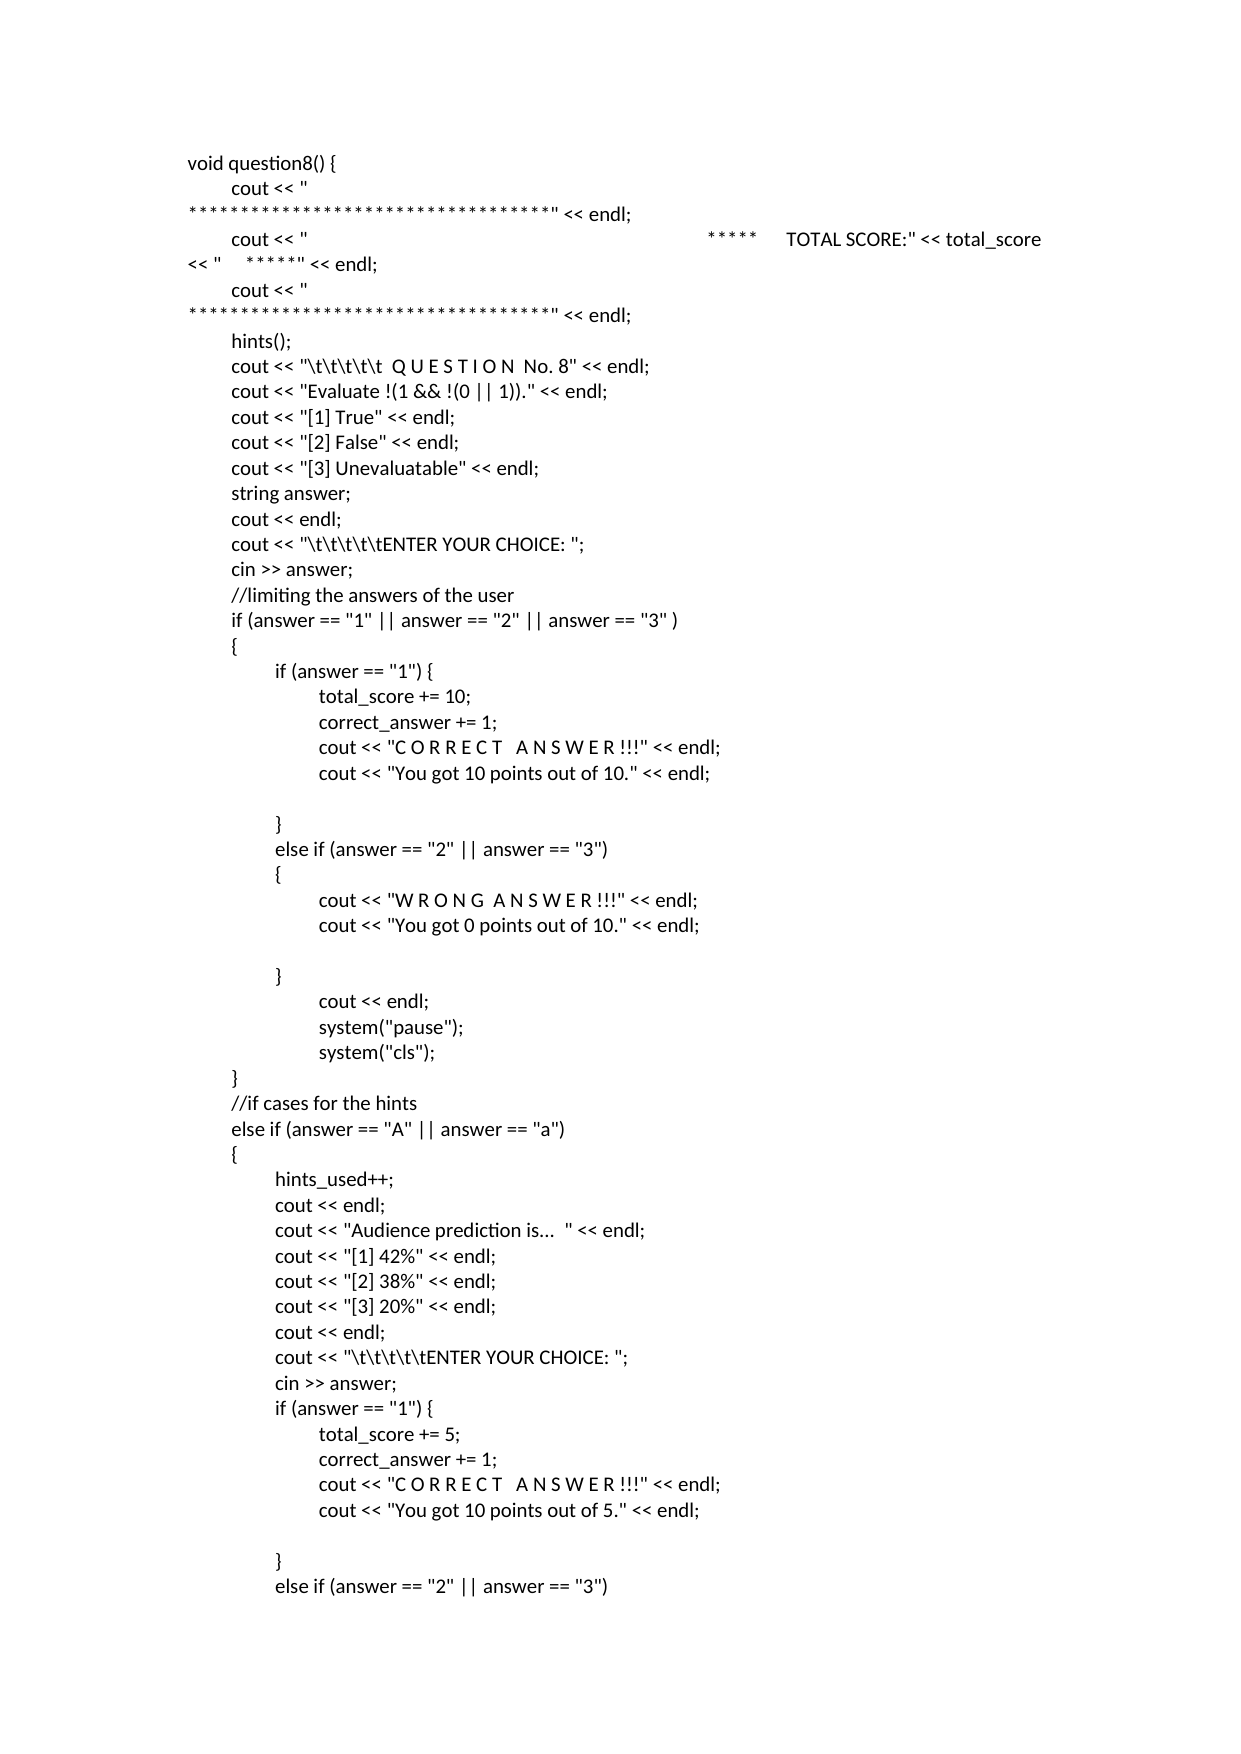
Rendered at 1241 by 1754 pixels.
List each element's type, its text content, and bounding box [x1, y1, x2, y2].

text //if cases for the hints [187, 1090, 1053, 1116]
text hints(); [187, 328, 1053, 353]
text cout << "[1] True" << endl; [187, 404, 1053, 429]
text cout << "Audience prediction is... " << endl; [187, 1217, 1053, 1243]
text cout << " ***********************************" << endl; [187, 175, 1053, 226]
text cin >> answer; [187, 557, 1053, 582]
text cout << "C O R R E C T A N S W E R !!!" << endl; [187, 1472, 1053, 1497]
text cout << "You got 0 points out of 10." << endl; [187, 912, 1053, 938]
text { [187, 862, 1053, 887]
text correct_answer += 1; [187, 1446, 1053, 1472]
text cout << endl; [187, 989, 1053, 1014]
text else if (answer == "2" || answer == "3") [187, 1573, 1053, 1599]
text //limiting the answers of the user [187, 582, 1053, 607]
text void question8() { [187, 150, 1053, 175]
text else if (answer == "A" || answer == "a") [187, 1116, 1053, 1141]
text cout << "\t\t\t\t\tENTER YOUR CHOICE: "; [187, 531, 1053, 557]
text cout << "W R O N G A N S W E R !!!" << endl; [187, 887, 1053, 912]
text else if (answer == "2" || answer == "3") [187, 836, 1053, 862]
text { [187, 1141, 1053, 1167]
text cout << " ***** TOTAL SCORE:" << total_score << " *****" << endl; [187, 226, 1053, 277]
text } [187, 1065, 1053, 1090]
text system("pause"); [187, 1014, 1053, 1039]
text cout << endl; [187, 1319, 1053, 1344]
text cout << "\t\t\t\t\t Q U E S T I O N No. 8" << endl; [187, 353, 1053, 379]
text system("cls"); [187, 1039, 1053, 1065]
text cout << " ***********************************" << endl; [187, 277, 1053, 328]
text total_score += 5; [187, 1421, 1053, 1446]
text cout << "[3] 20%" << endl; [187, 1294, 1053, 1319]
text cin >> answer; [187, 1370, 1053, 1395]
text total_score += 10; [187, 684, 1053, 709]
text string answer; [187, 480, 1053, 506]
text cout << endl; [187, 506, 1053, 531]
text cout << "You got 10 points out of 5." << endl; [187, 1497, 1053, 1522]
text cout << "[3] Unevaluatable" << endl; [187, 455, 1053, 480]
text if (answer == "1" || answer == "2" || answer == "3" ) [187, 607, 1053, 633]
text } [187, 963, 1053, 989]
text } [187, 811, 1053, 836]
text cout << "[2] 38%" << endl; [187, 1268, 1053, 1294]
text if (answer == "1") { [187, 658, 1053, 684]
text correct_answer += 1; [187, 709, 1053, 734]
text cout << "\t\t\t\t\tENTER YOUR CHOICE: "; [187, 1344, 1053, 1370]
text cout << "[2] False" << endl; [187, 429, 1053, 455]
text cout << endl; [187, 1192, 1053, 1217]
text hints_used++; [187, 1167, 1053, 1192]
text { [187, 633, 1053, 658]
text cout << "Evaluate !(1 && !(0 || 1))." << endl; [187, 379, 1053, 404]
text cout << "You got 10 points out of 10." << endl; [187, 760, 1053, 785]
text if (answer == "1") { [187, 1395, 1053, 1421]
text } [187, 1548, 1053, 1573]
text cout << "C O R R E C T A N S W E R !!!" << endl; [187, 734, 1053, 760]
text cout << "[1] 42%" << endl; [187, 1243, 1053, 1268]
